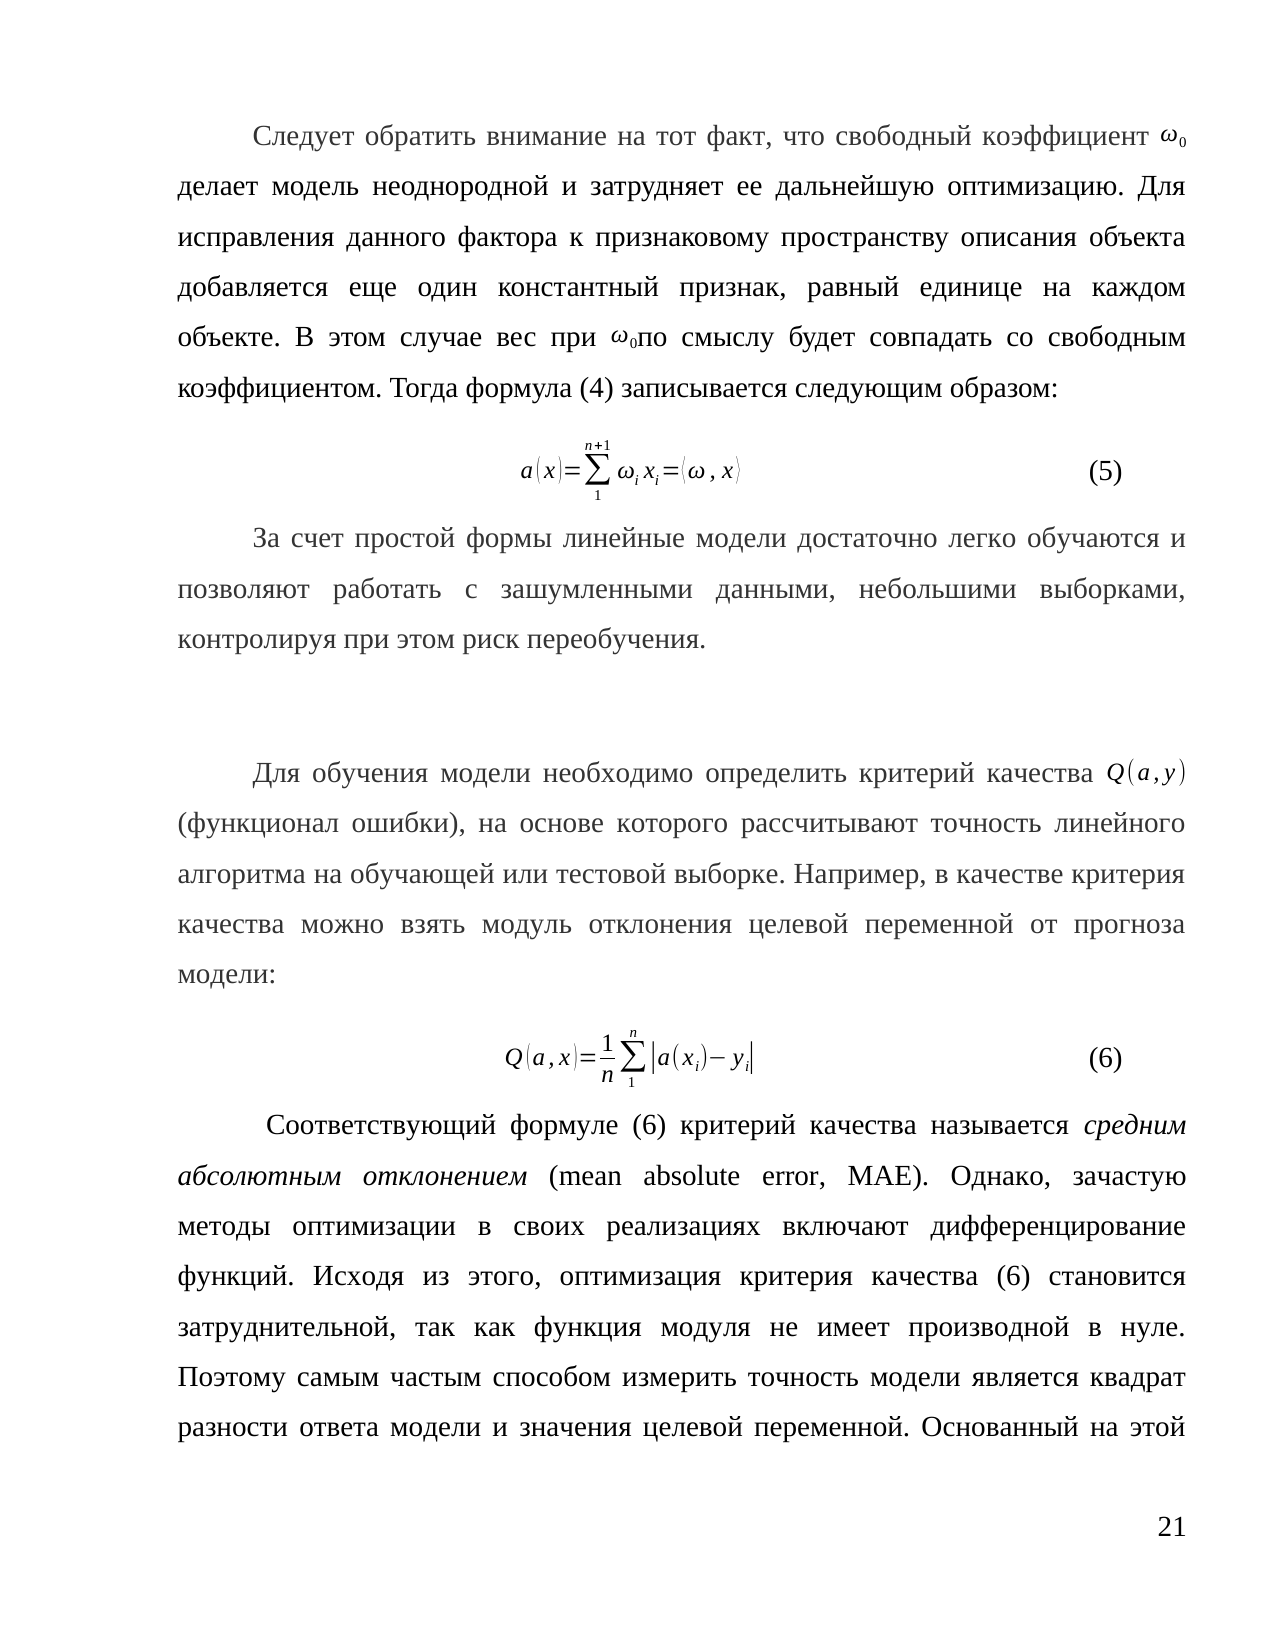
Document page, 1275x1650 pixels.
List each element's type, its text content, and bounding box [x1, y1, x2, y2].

text Следует обратить внимание на тот факт, что свободный коэффициент делает модель неоднородной и затрудняет ее дальнейшую оптимизацию. Для исправления данного фактора к признаковому пространству описания объекта добавляется еще один константный признак, равный единице на каждом объекте. В этом случае вес при по смыслу будет совпадать со свободным коэффициентом. Тогда формула (4) записывается следующим образом: [177, 118, 1186, 403]
table_header [225, 1024, 1037, 1107]
table_header (6) [1037, 1024, 1174, 1107]
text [177, 1107, 1186, 1443]
table_header [225, 437, 1037, 521]
text За счет простой формы линейные модели достаточно легко обучаются и позволяют работать с зашумленными данными, небольшими выборками, контролируя при этом риск переобучения. [177, 521, 1186, 655]
text Для обучения модели необходимо определить критерий качества (функционал ошибки), на основе которого рассчитывают точность линейного алгоритма на обучающей или тестовой выборке. Например, в качестве критерия качества можно взять модуль отклонения целевой переменной от прогноза модели: [177, 755, 1186, 990]
table_header (5) [1037, 437, 1174, 521]
